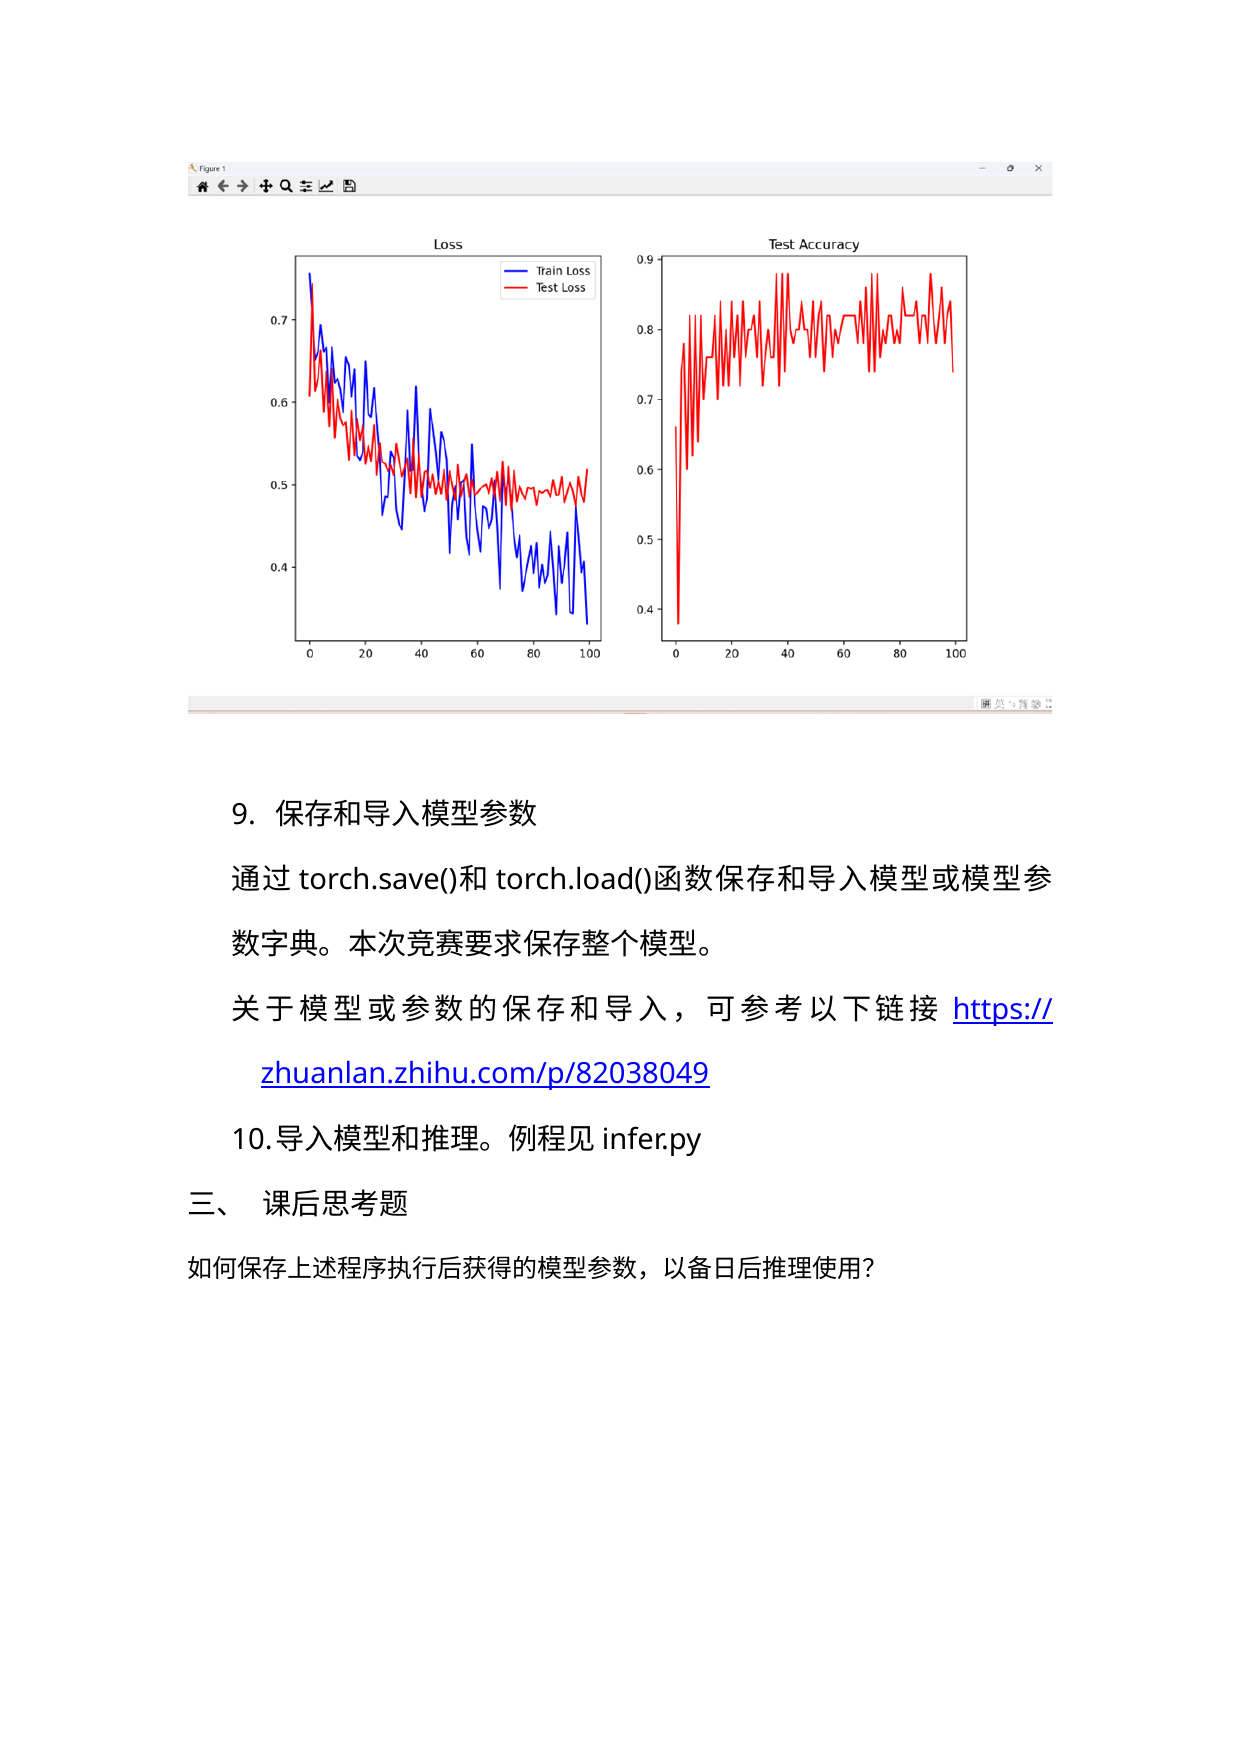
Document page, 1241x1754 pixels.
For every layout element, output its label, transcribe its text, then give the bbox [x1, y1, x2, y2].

text 如何保存上述程序执行后获得的模型参数，以备日后推理使用？ [187, 1234, 1053, 1299]
list 通过torch.save()和torch.load()函数保存和导入模型或模型参数字典。本次竞赛要求保存整个模型。 [231, 844, 1053, 974]
picture [187, 162, 1053, 714]
list 关于模型或参数的保存和导入，可参考以下链接https://zhuanlan.zhihu.com/p/82038049 [231, 974, 1053, 1104]
list 导入模型和推理。例程见infer.py [231, 1104, 1053, 1169]
list 课后思考题 [187, 1169, 1053, 1234]
list 保存和导入模型参数 [231, 779, 1053, 844]
